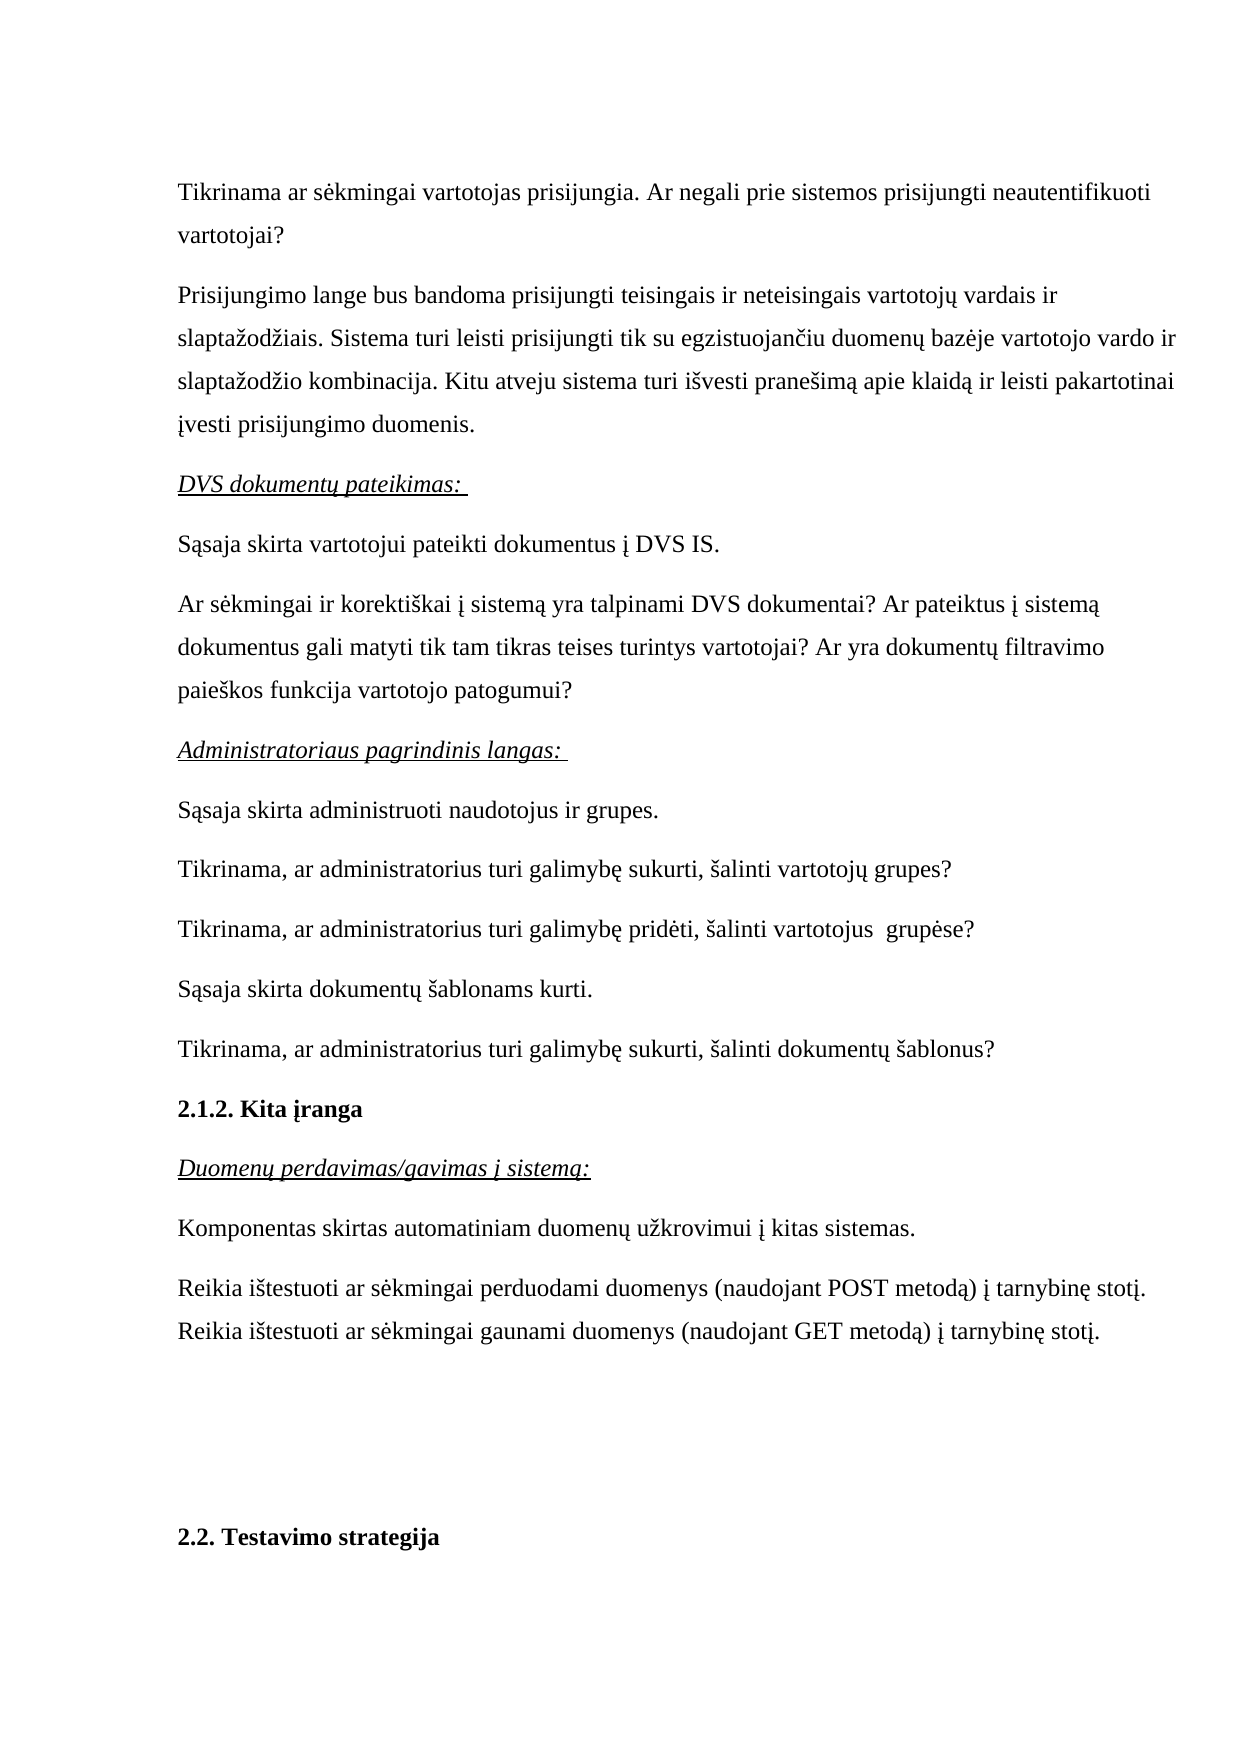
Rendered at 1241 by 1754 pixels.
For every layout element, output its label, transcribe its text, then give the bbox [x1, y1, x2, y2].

text Tikrinama, ar administratorius turi galimybę sukurti, šalinti dokumentų šablonus? [177, 1034, 1181, 1063]
text Reikia ištestuoti ar sėkmingai perduodami duomenys (naudojant POST metodą) į tarnybinę stotį. Reikia ištestuoti ar sėkmingai gaunami duomenys (naudojant GET metodą) į tarnybinę stotį. [177, 1273, 1181, 1345]
text Komponentas skirtas automatiniam duomenų užkrovimui į kitas sistemas. [177, 1213, 1181, 1242]
text Sąsaja skirta administruoti naudotojus ir grupes. [177, 795, 1181, 823]
text Duomenų perdavimas/gavimas į sistemą: [177, 1153, 1181, 1182]
text Sąsaja skirta vartotojui pateikti dokumentus į DVS IS. [177, 529, 1181, 558]
text Prisijungimo lange bus bandoma prisijungti teisingais ir neteisingais vartotojų vardais ir slaptažodžiais. Sistema turi leisti prisijungti tik su egzistuojančiu duomenų bazėje vartotojo vardo ir slaptažodžio kombinacija. Kitu atveju sistema turi išvesti pranešimą apie klaidą ir leisti pakartotinai įvesti prisijungimo duomenis. [177, 280, 1181, 438]
text DVS dokumentų pateikimas: [177, 469, 1181, 498]
text Tikrinama, ar administratorius turi galimybę pridėti, šalinti vartotojus grupėse? [177, 914, 1181, 943]
text 2.2. Testavimo strategija 2.2.1. Vienetų testavimas [177, 1436, 1181, 1551]
text Tikrinama, ar administratorius turi galimybę sukurti, šalinti vartotojų grupes? [177, 854, 1181, 883]
text Sąsaja skirta dokumentų šablonams kurti. [177, 974, 1181, 1003]
text Tikrinama ar sėkmingai vartotojas prisijungia. Ar negali prie sistemos prisijungti neautentifikuoti vartotojai? [177, 177, 1181, 249]
text 2.1.2. Kita įranga [177, 1094, 1181, 1122]
text Administratoriaus pagrindinis langas: [177, 735, 1181, 764]
text Ar sėkmingai ir korektiškai į sistemą yra talpinami DVS dokumentai? Ar pateiktus į sistemą dokumentus gali matyti tik tam tikras teises turintys vartotojai? Ar yra dokumentų filtravimo paieškos funkcija vartotojo patogumui? [177, 589, 1181, 704]
